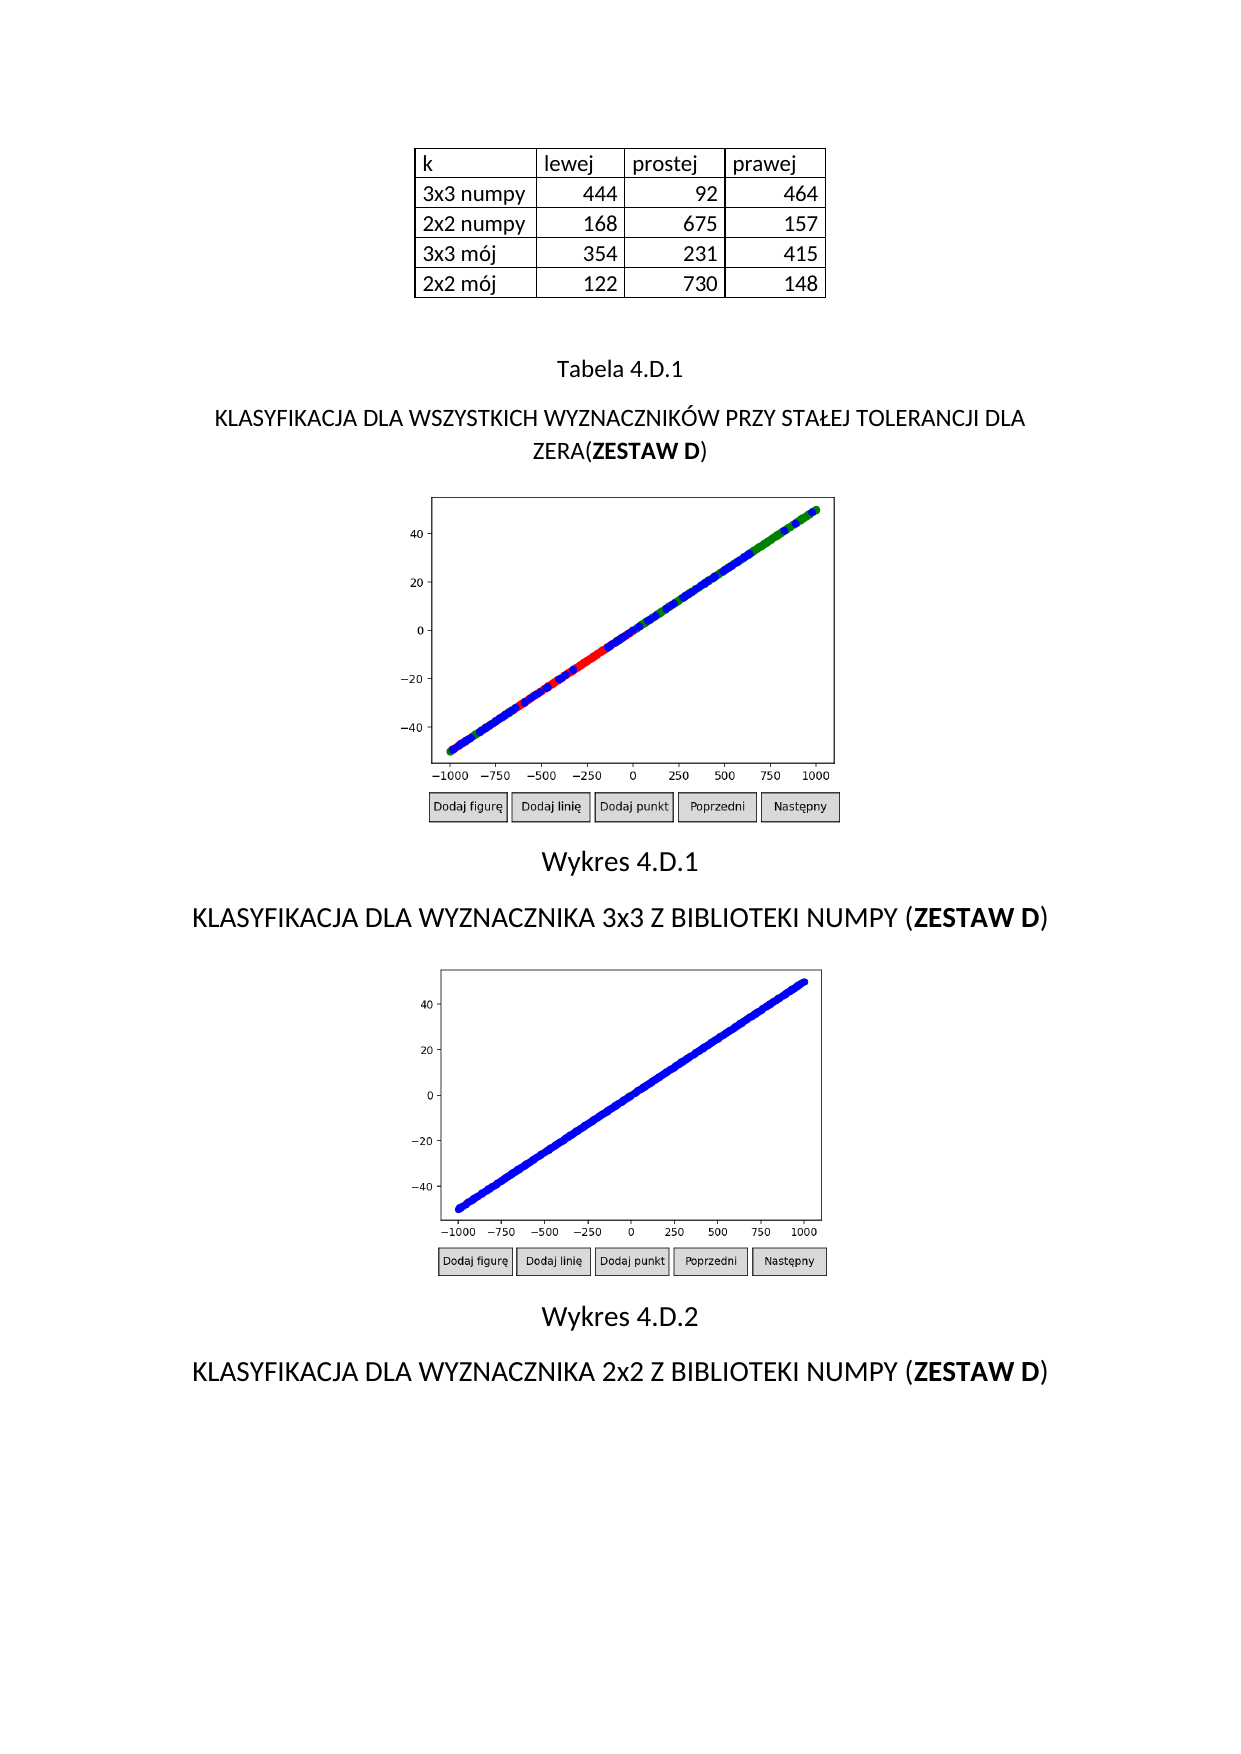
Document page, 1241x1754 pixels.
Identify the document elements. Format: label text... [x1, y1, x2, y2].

text Wykres 4.D.1 [148, 843, 1093, 879]
table_cell 92 [625, 178, 724, 207]
table_cell 157 [726, 208, 825, 237]
table_cell 2x2 mój [416, 268, 536, 297]
table_cell 231 [625, 238, 724, 267]
text Wykres 4.D.2 [148, 1298, 1093, 1333]
table_cell 122 [537, 268, 624, 297]
picture [406, 953, 835, 1279]
table_header na prostej [625, 149, 724, 177]
table_cell 168 [537, 208, 624, 237]
table_header po lewej [537, 149, 624, 177]
picture [396, 485, 844, 825]
table_cell 148 [726, 268, 825, 297]
text KLASYFIKACJA DLA WSZYSTKICH WYZNACZNIKÓW PRZY STAŁEJ TOLERANCJI DLA ZERA(ZESTAW D) [148, 402, 1093, 466]
table_cell 3x3 mój [416, 238, 536, 267]
table_cell 730 [625, 268, 724, 297]
text KLASYFIKACJA DLA WYZNACZNIKA 3x3 Z BIBLIOTEKI NUMPY (ZESTAW D) [148, 899, 1093, 934]
text KLASYFIKACJA DLA WYZNACZNIKA 2x2 Z BIBLIOTEKI NUMPY (ZESTAW D) [148, 1353, 1093, 1388]
table_header Wyznacznik [416, 149, 536, 177]
table_cell 354 [537, 238, 624, 267]
table_header po prawej [726, 149, 825, 177]
table_cell 415 [726, 238, 825, 267]
table_cell 2x2 numpy [416, 208, 536, 237]
table_cell 444 [537, 178, 624, 207]
text Tabela 4.D.1 [148, 353, 1093, 383]
table_cell 675 [625, 208, 724, 237]
table_cell 464 [726, 178, 825, 207]
table_cell 3x3 numpy [416, 178, 536, 207]
